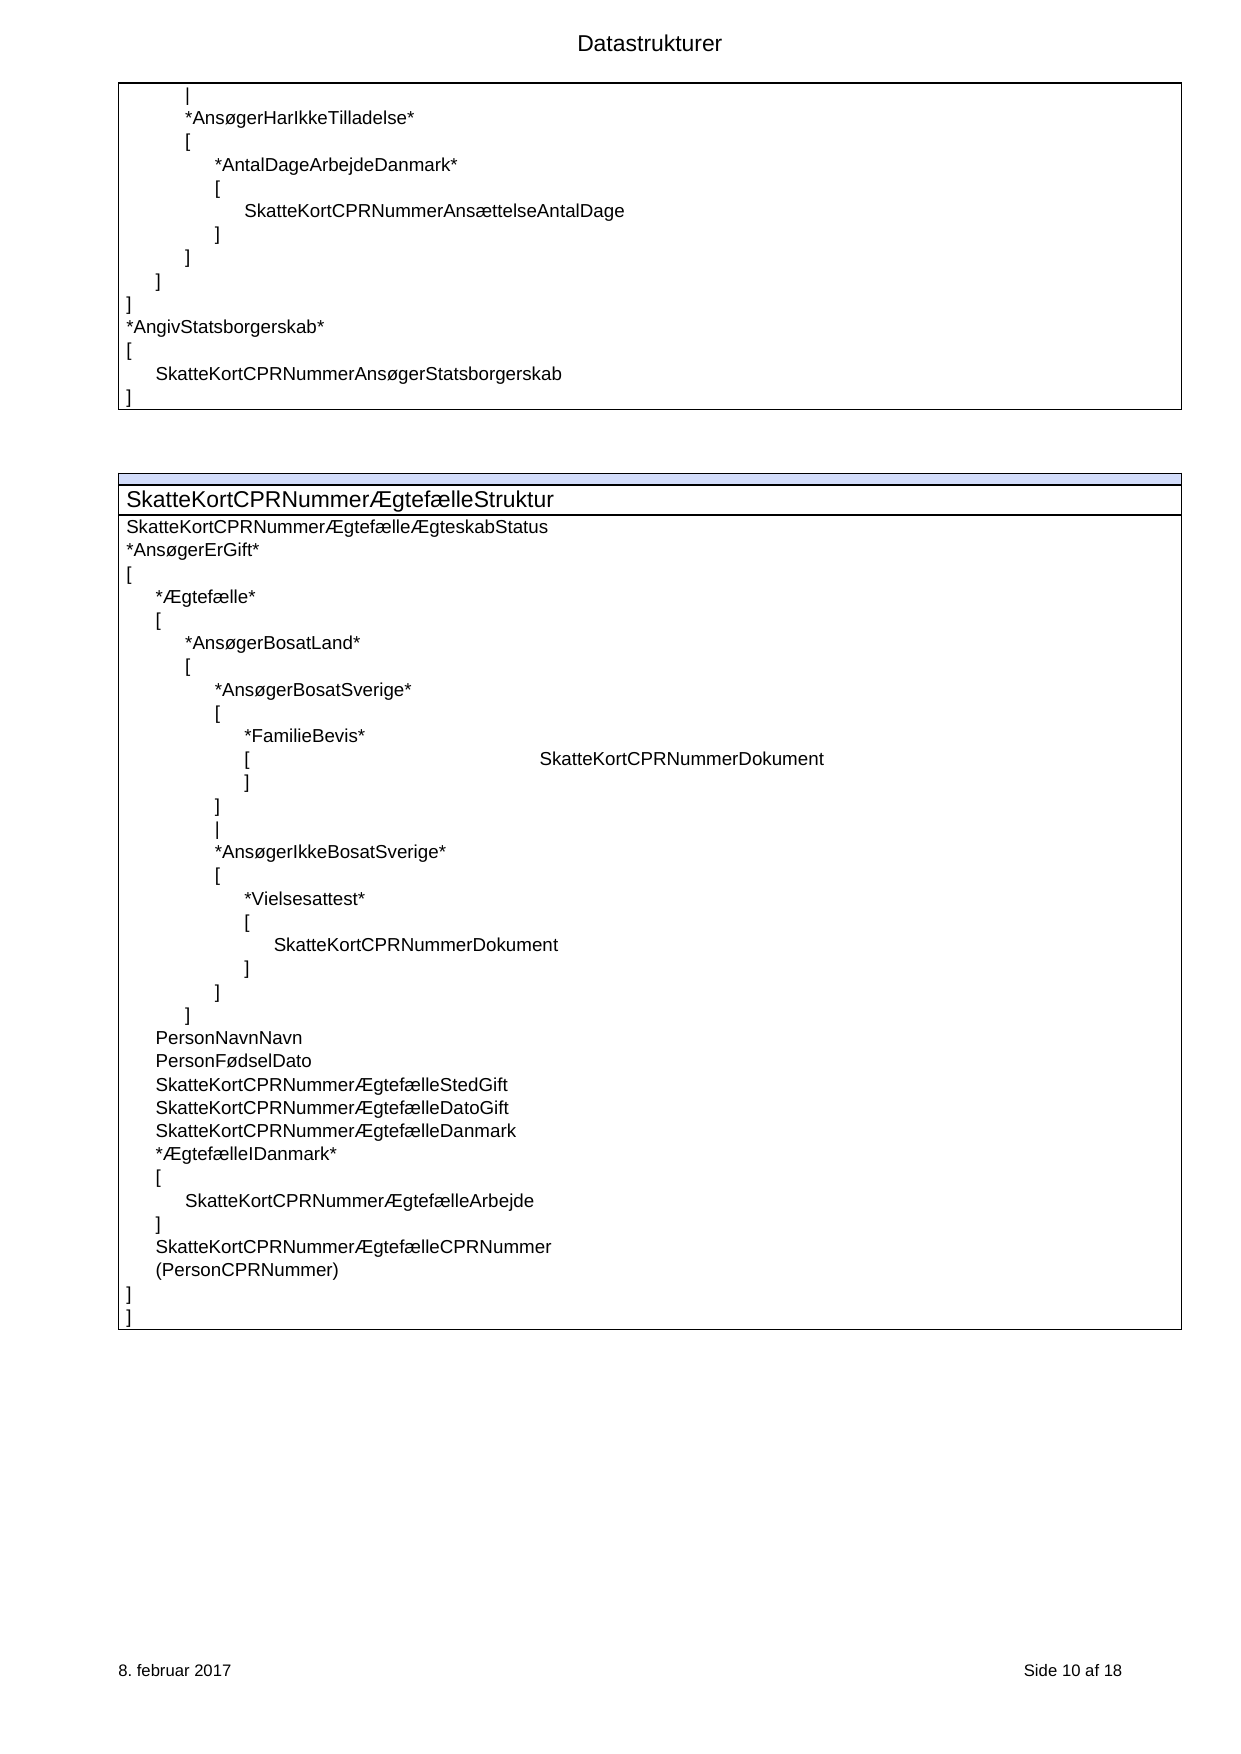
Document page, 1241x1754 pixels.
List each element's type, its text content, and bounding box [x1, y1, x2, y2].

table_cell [119, 84, 1181, 409]
table_header [119, 474, 1181, 484]
table_cell SkatteKortCPRNummerÆgtefælleStruktur [119, 486, 1181, 514]
table_cell SkatteKortCPRNummerÆgtefælleÆgteskabStatus *AnsøgerErGift* [ *Ægtefælle* [ *AnsøgerBosatLand* [ *AnsøgerBosatSverige* [ *FamilieBevis* [ SkatteKortCPRNummerDokument ] ] | *AnsøgerIkkeBosatSverige* [ *Vielsesattest* [ SkatteKortCPRNummerDokument ] ] ] PersonNavnNavn PersonFødselDato SkatteKortCPRNummerÆgtefælleStedGift SkatteKortCPRNummerÆgtefælleDatoGift SkatteKortCPRNummerÆgtefælleDanmark *ÆgtefælleIDanmark* [ SkatteKortCPRNummerÆgtefælleArbejde ] SkatteKortCPRNummerÆgtefælleCPRNummer (PersonCPRNummer) ] ] [119, 516, 1181, 1329]
